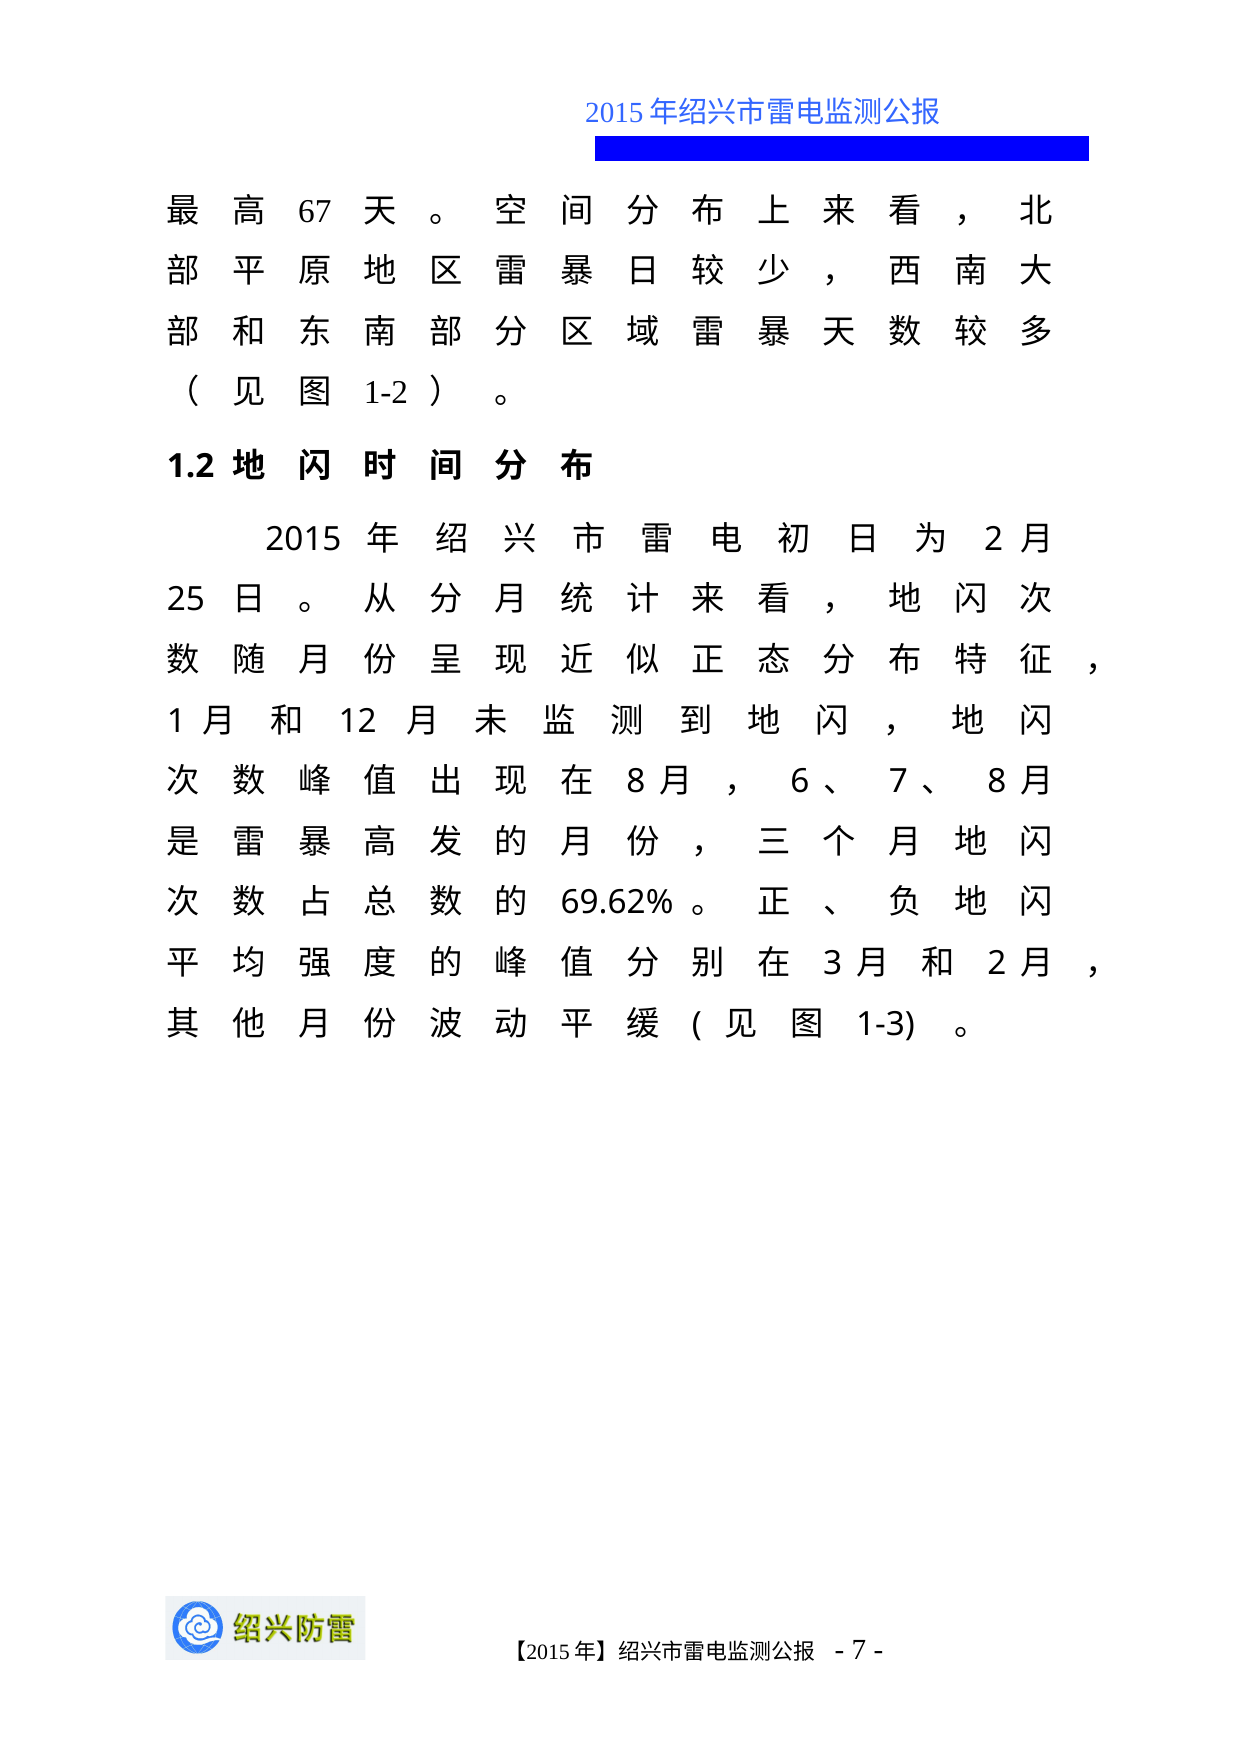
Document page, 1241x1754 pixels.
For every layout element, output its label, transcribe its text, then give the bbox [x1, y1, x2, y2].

subtitle 1.2 地闪时间分布 [167, 432, 1085, 493]
picture [165, 1596, 366, 1660]
text 2015年绍兴市雷电初日为2月25日。从分月统计来看，地闪次数随月份呈现近似正态分布特征，1月和12月未监测到地闪，地闪次数峰值出现在8月，6、7、8月是雷暴高发的月份，三个月地闪次数占总数的69.62%。正、负地闪平均强度的峰值分别在3月和2月，其他月份波动平缓(见图1-3) 。 [167, 505, 1085, 1051]
